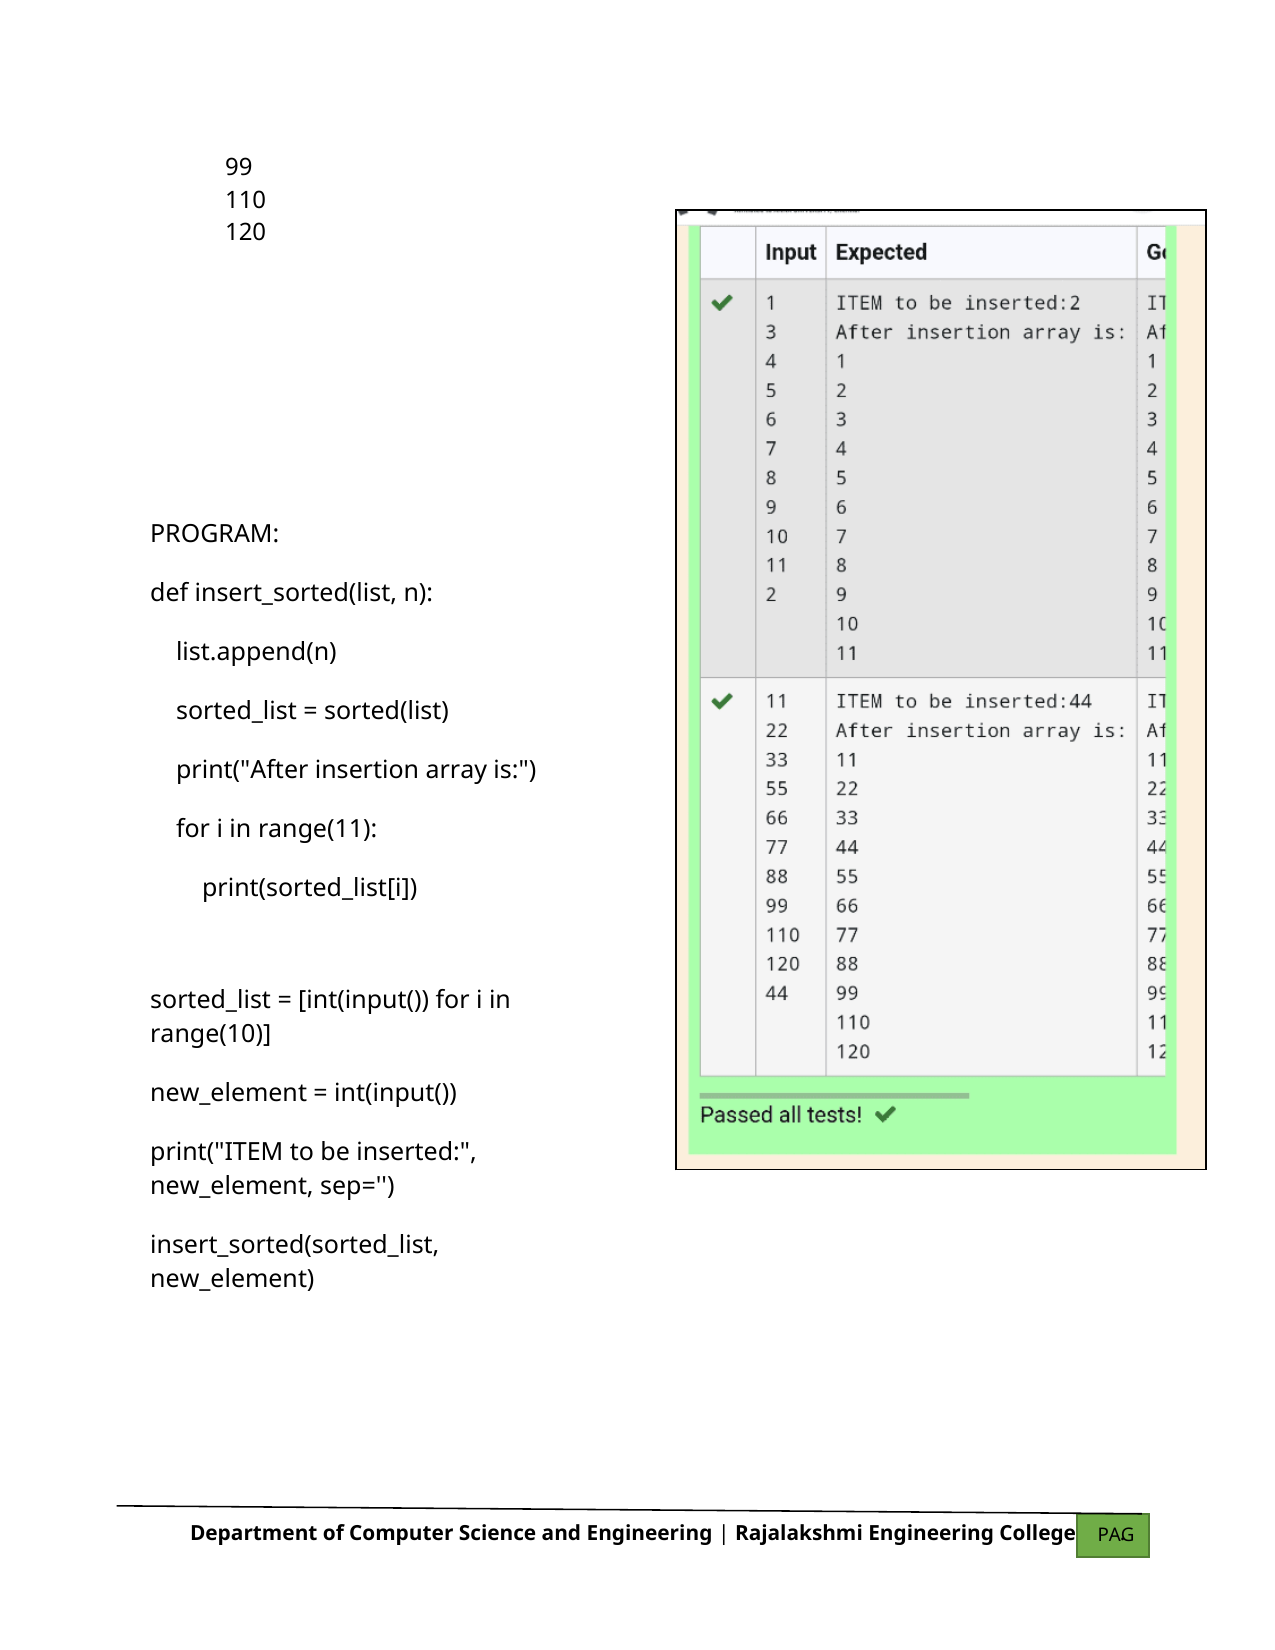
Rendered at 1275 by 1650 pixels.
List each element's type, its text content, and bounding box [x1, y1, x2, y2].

text def insert_sorted(list, n): [150, 574, 600, 608]
text print("After insertion array is:") [150, 751, 600, 786]
text 99 [225, 150, 600, 183]
text print("ITEM to be inserted:", new_element, sep='') [150, 1134, 600, 1202]
text PROGRAM: [150, 515, 600, 549]
text 120 [225, 215, 600, 248]
text list.append(n) [150, 633, 600, 667]
text sorted_list = [int(input()) for i in range(10)] [150, 982, 600, 1050]
text print(sorted_list[i]) [150, 869, 600, 904]
text for i in range(11): [150, 811, 600, 844]
text new_element = int(input()) [150, 1075, 600, 1109]
text sorted_list = sorted(list) [150, 692, 600, 726]
text 110 [225, 183, 600, 215]
text insert_sorted(sorted_list, new_element) [150, 1227, 600, 1295]
picture [677, 211, 1205, 1169]
